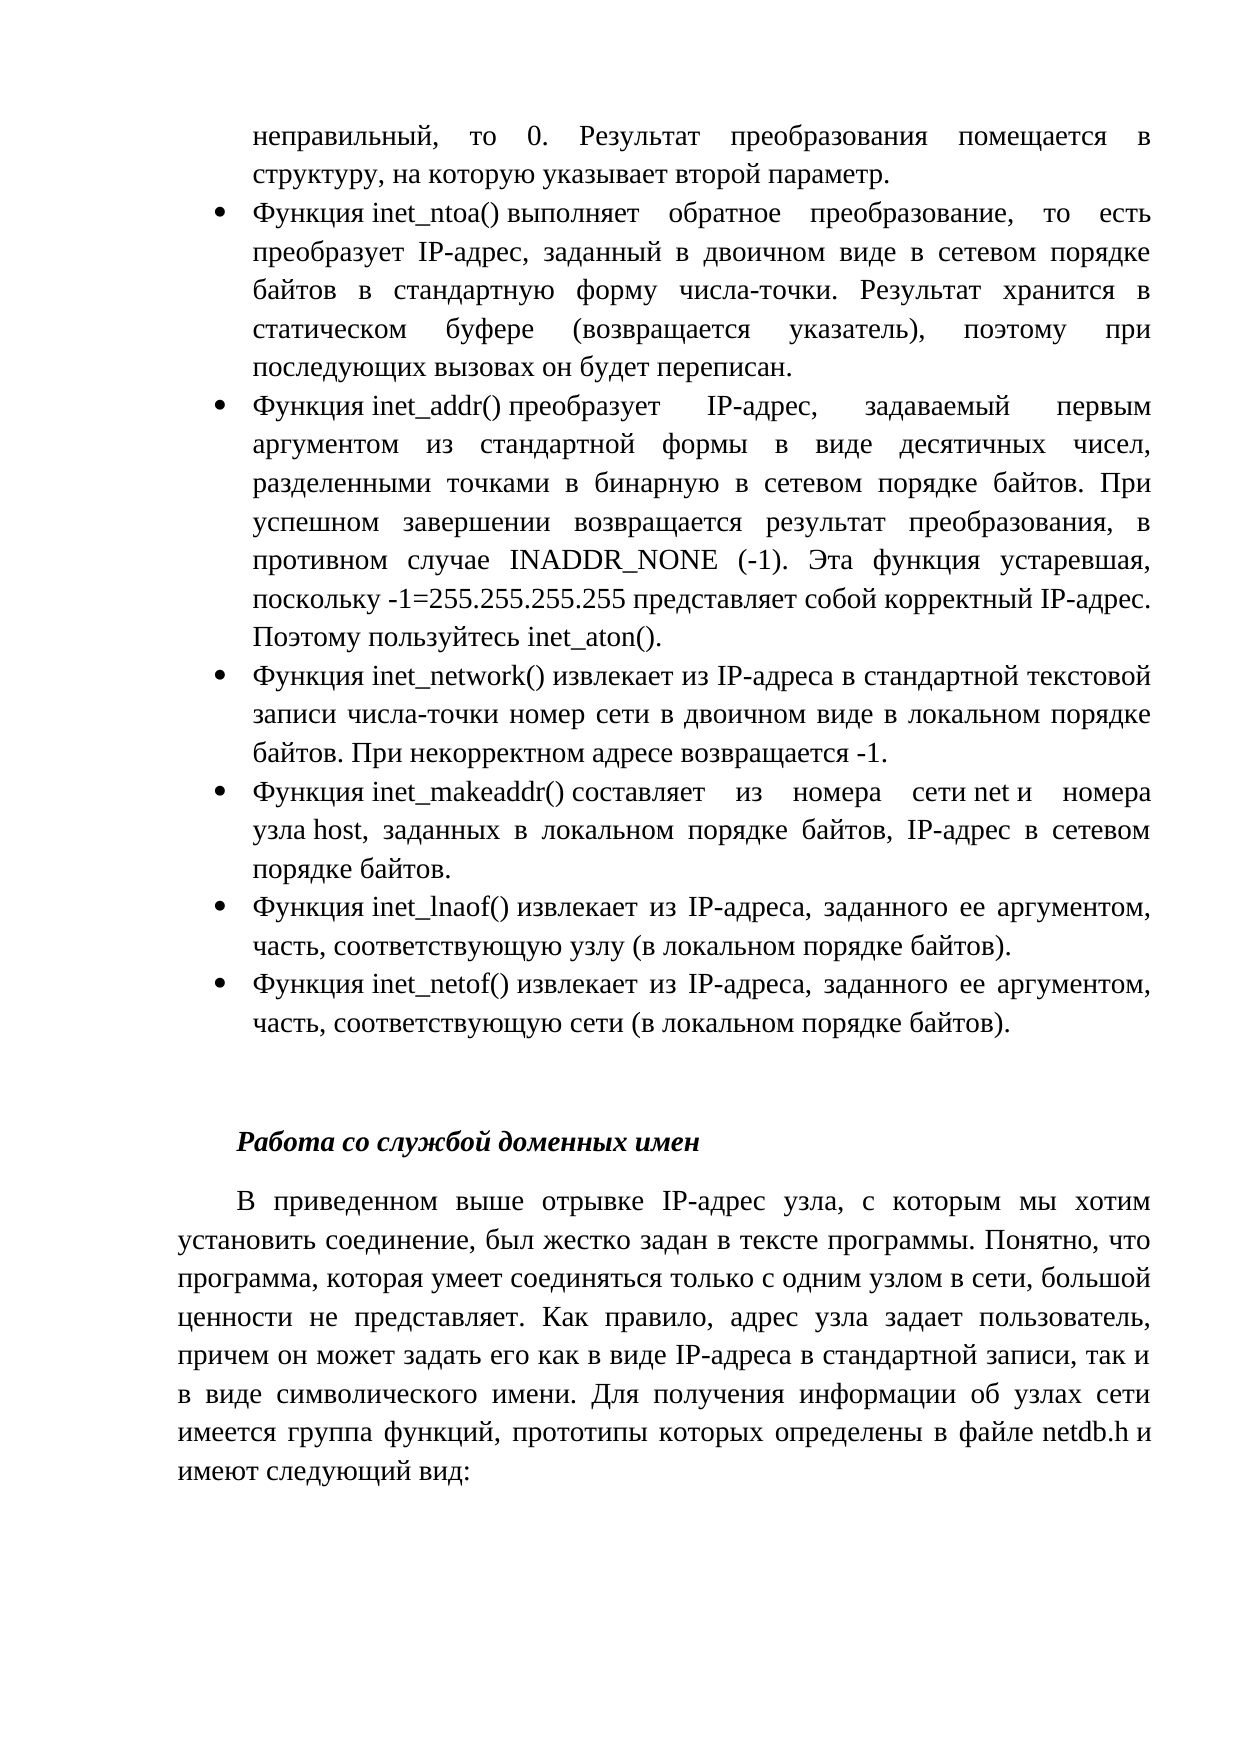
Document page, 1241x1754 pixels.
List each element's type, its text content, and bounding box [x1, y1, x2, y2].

text В приведенном выше отрывке IP-адрес узла, с которым мы хотим установить соединение, был жестко задан в тексте программы. Понятно, что программа, которая умеет соединяться только с одним узлом в сети, большой ценности не представляет. Как правило, адрес узла задает пользователь, причем он может задать его как в виде IP-адреса в стандартной записи, так и в виде символического имени. Для получения информации об узлах сети имеется группа функций, прототипы которых определены в файле netdb.h и имеют следующий вид: [177, 1183, 1152, 1487]
list Функция inet_ntoa() выполняет обратное преобразование, то есть преобразует IP-адрес, заданный в двоичном виде в сетевом порядке байтов в стандартную форму числа-точки. Результат хранится в статическом буфере (возвращается указатель), поэтому при последующих вызовах он будет переписан. [215, 195, 1152, 383]
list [215, 118, 1152, 190]
list Функция inet_addr() преобразует IP-адрес, задаваемый первым аргументом из стандартной формы в виде десятичных чисел, разделенными точками в бинарную в сетевом порядке байтов. При успешном завершении возвращается результат преобразования, в противном случае INADDR_NONE (-1). Эта функция устаревшая, поскольку -1=255.255.255.255 представляет собой корректный IP-адрес. Поэтому пользуйтесь inet_aton(). [215, 388, 1152, 653]
list Функция inet_makeaddr() составляет из номера сети net и номера узла host, заданных в локальном порядке байтов, IP-адрес в сетевом порядке байтов. [215, 774, 1152, 884]
list Функция inet_netof() извлекает из IP-адреса, заданного ее аргументом, часть, соответствующую сети (в локальном порядке байтов). [215, 967, 1152, 1039]
list Функция inet_network() извлекает из IP-адреса в стандартной текстовой записи числа-точки номер сети в двоичном виде в локальном порядке байтов. При некорректном адресе возвращается -1. [215, 658, 1152, 769]
text Работа со службой доменных имен [177, 1124, 1152, 1157]
list Функция inet_lnaof() извлекает из IP-адреса, заданного ее аргументом, часть, соответствующую узлу (в локальном порядке байтов). [215, 889, 1152, 962]
